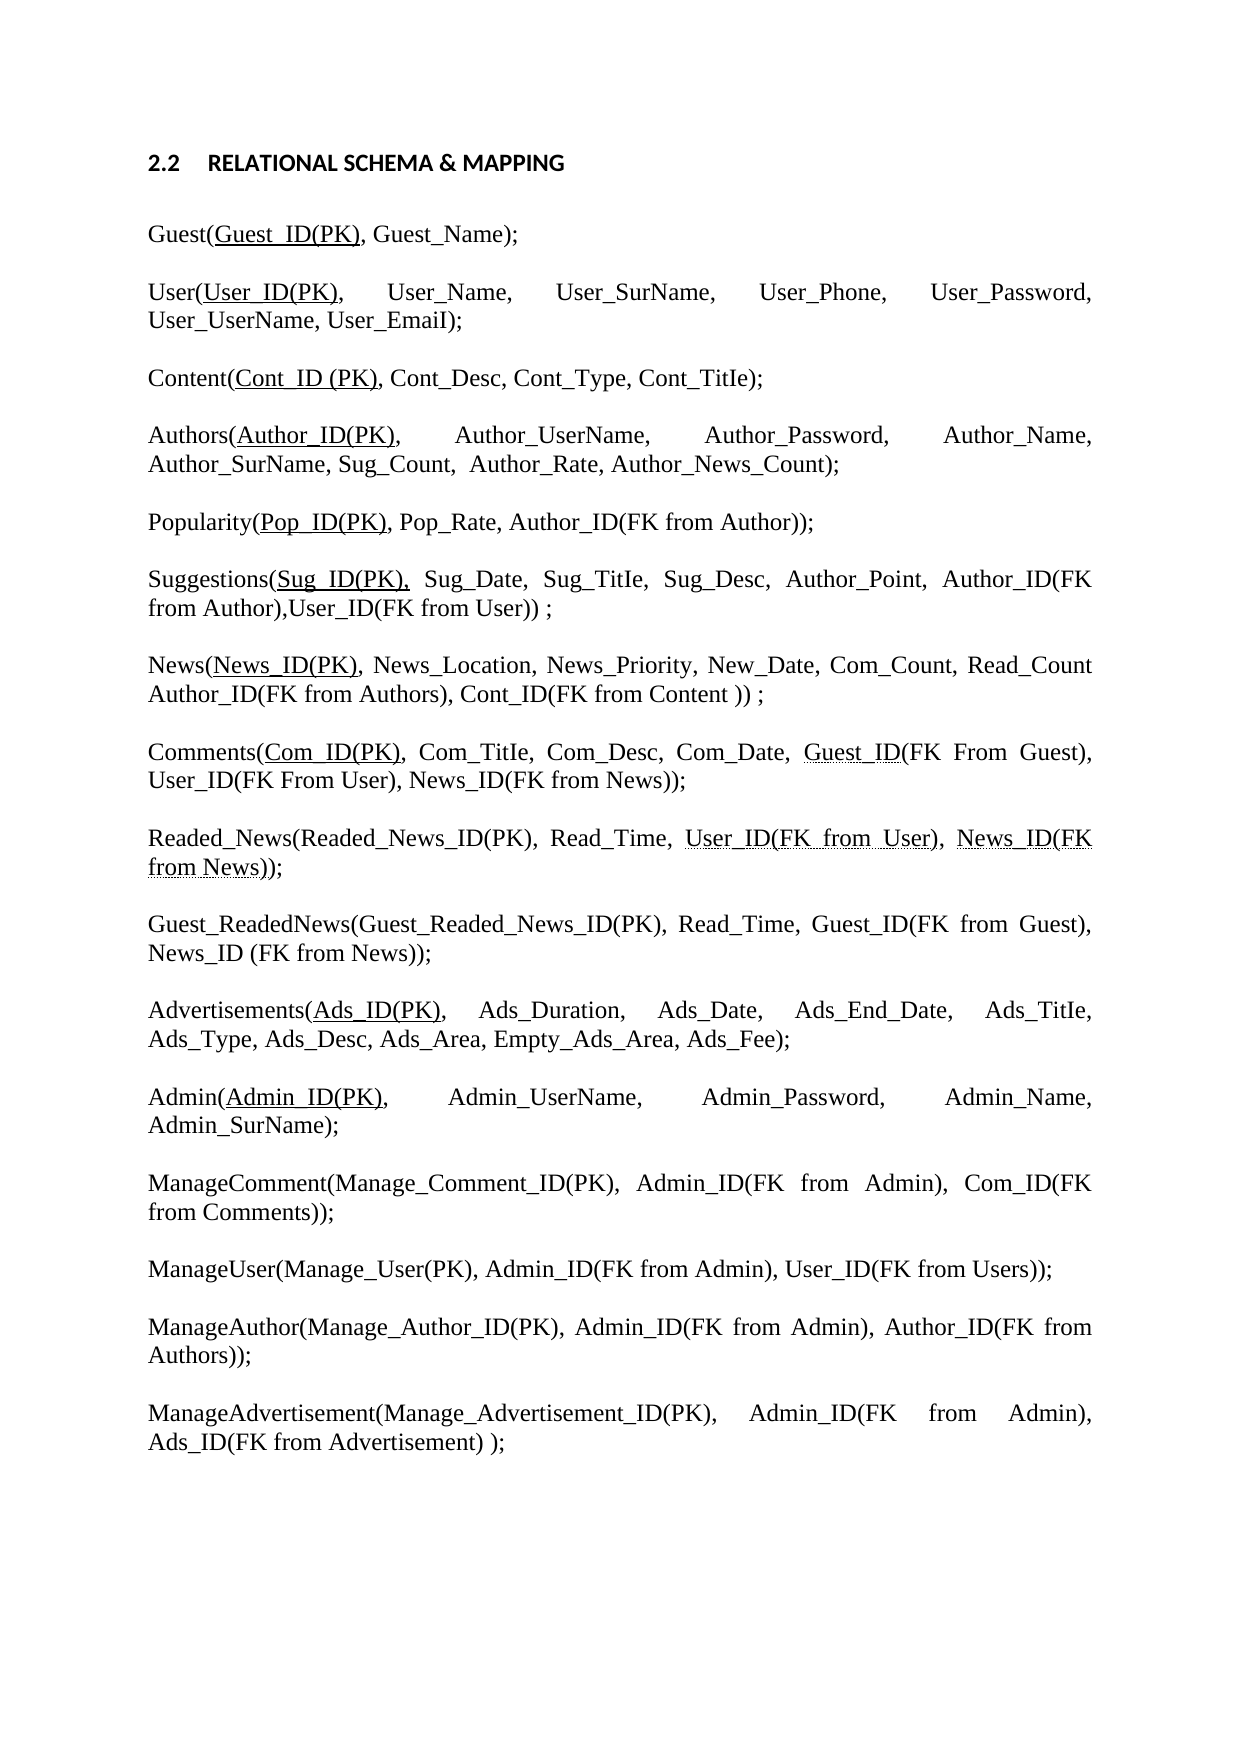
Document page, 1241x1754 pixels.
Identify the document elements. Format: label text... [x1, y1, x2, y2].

text Suggestions(Sug_ID(PK), Sug_Date, Sug_TitIe, Sug_Desc, Author_Point, Author_ID(FK from Author),User_ID(FK from User)) ; [148, 564, 1093, 622]
text Advertisements(Ads_ID(PK), Ads_Duration, Ads_Date, Ads_End_Date, Ads_TitIe, Ads_Type, Ads_Desc, Ads_Area, Empty_Ads_Area, Ads_Fee); [148, 996, 1093, 1053]
text Content(Cont_ID (PK), Cont_Desc, Cont_Type, Cont_TitIe); [148, 363, 1093, 392]
text ManageComment(Manage_Comment_ID(PK), Admin_ID(FK from Admin), Com_ID(FK from Comments)); [148, 1168, 1093, 1226]
text Guest(Guest_ID(PK), Guest_Name); [148, 219, 1093, 248]
text Comments(Com_ID(PK), Com_TitIe, Com_Desc, Com_Date, Guest_ID(FK From Guest), User_ID(FK From User), News_ID(FK from News)); [148, 737, 1093, 794]
text News(News_ID(PK), News_Location, News_Priority, New_Date, Com_Count, Read_Count Author_ID(FK from Authors), Cont_ID(FK from Content )) ; [148, 651, 1093, 708]
text Readed_News(Readed_News_ID(PK), Read_Time, User_ID(FK from User), News_ID(FK from News)); [148, 823, 1093, 881]
text Guest_ReadedNews(Guest_Readed_News_ID(PK), Read_Time, Guest_ID(FK from Guest), News_ID (FK from News)); [148, 909, 1093, 967]
text ManageUser(Manage_User(PK), Admin_ID(FK from Admin), User_ID(FK from Users)); [148, 1254, 1093, 1283]
text Popularity(Pop_ID(PK), Pop_Rate, Author_ID(FK from Author)); [148, 507, 1093, 536]
subtitle RELATIONAL SCHEMA & MAPPING [148, 148, 1093, 178]
text ManageAuthor(Manage_Author_ID(PK), Admin_ID(FK from Admin), Author_ID(FK from Authors)); [148, 1312, 1093, 1369]
text ManageAdvertisement(Manage_Advertisement_ID(PK), Admin_ID(FK from Admin), Ads_ID(FK from Advertisement) ); [148, 1398, 1093, 1456]
text Authors(Author_ID(PK), Author_UserName, Author_Password, Author_Name, Author_SurName, Sug_Count, Author_Rate, Author_News_Count); [148, 421, 1093, 478]
text User(User_ID(PK), User_Name, User_SurName, User_Phone, User_Password, User_UserName, User_EmaiI); [148, 277, 1093, 334]
text Admin(Admin_ID(PK), Admin_UserName, Admin_Password, Admin_Name, Admin_SurName); [148, 1082, 1093, 1139]
